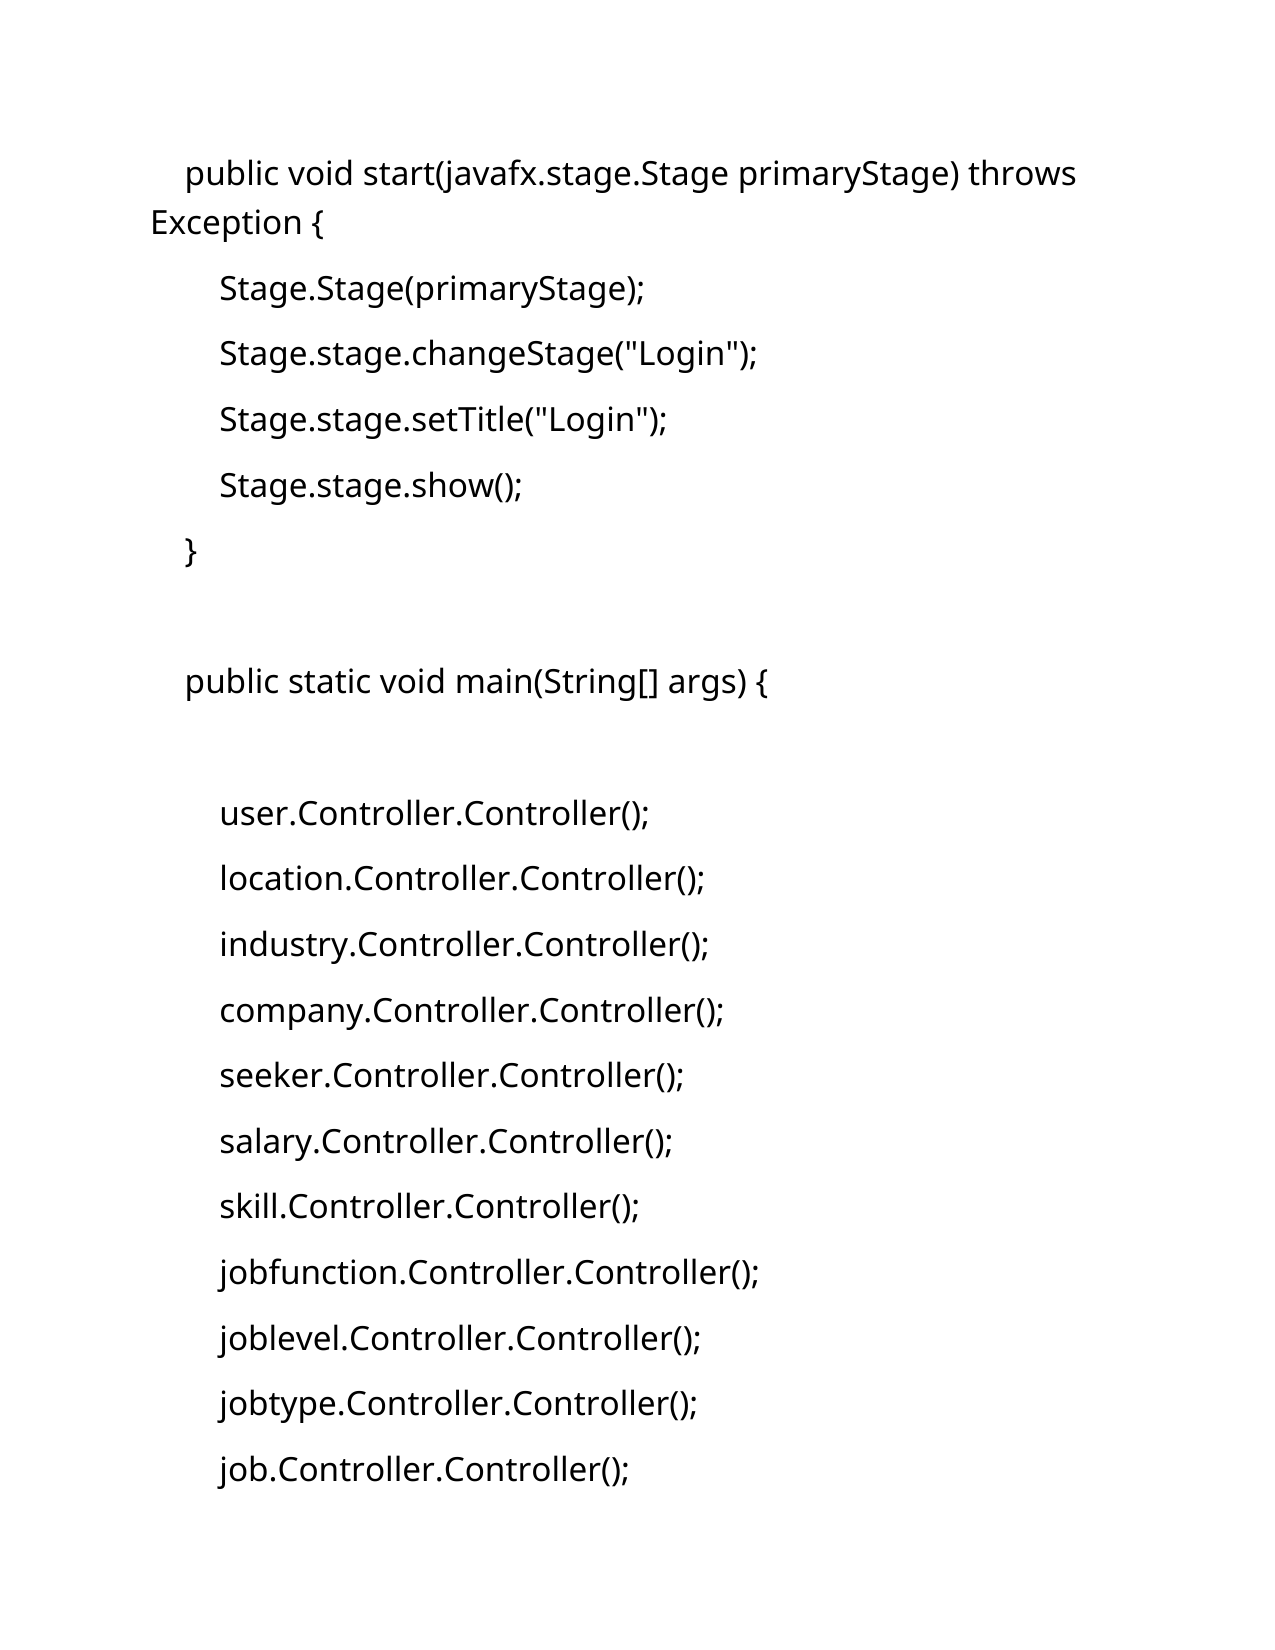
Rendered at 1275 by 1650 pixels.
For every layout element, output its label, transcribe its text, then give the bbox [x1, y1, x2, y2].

text jobfunction.Controller.Controller(); [150, 1249, 1125, 1294]
text company.Controller.Controller(); [150, 986, 1125, 1032]
text industry.Controller.Controller(); [150, 921, 1125, 966]
text Stage.stage.setTitle("Login"); [150, 396, 1125, 441]
text user.Controller.Controller(); [150, 789, 1125, 835]
text joblevel.Controller.Controller(); [150, 1314, 1125, 1360]
text Stage.Stage(primaryStage); [150, 264, 1125, 310]
text public void start(javafx.stage.Stage primaryStage) throws Exception { [150, 150, 1125, 244]
text Stage.stage.changeStage("Login"); [150, 330, 1125, 376]
text seeker.Controller.Controller(); [150, 1052, 1125, 1097]
text jobtype.Controller.Controller(); [150, 1380, 1125, 1426]
text job.Controller.Controller(); [150, 1446, 1125, 1491]
text location.Controller.Controller(); [150, 855, 1125, 901]
text } [150, 527, 1125, 572]
text public static void main(String[] args) { [150, 658, 1125, 704]
text salary.Controller.Controller(); [150, 1118, 1125, 1163]
text skill.Controller.Controller(); [150, 1183, 1125, 1229]
text Stage.stage.show(); [150, 461, 1125, 507]
